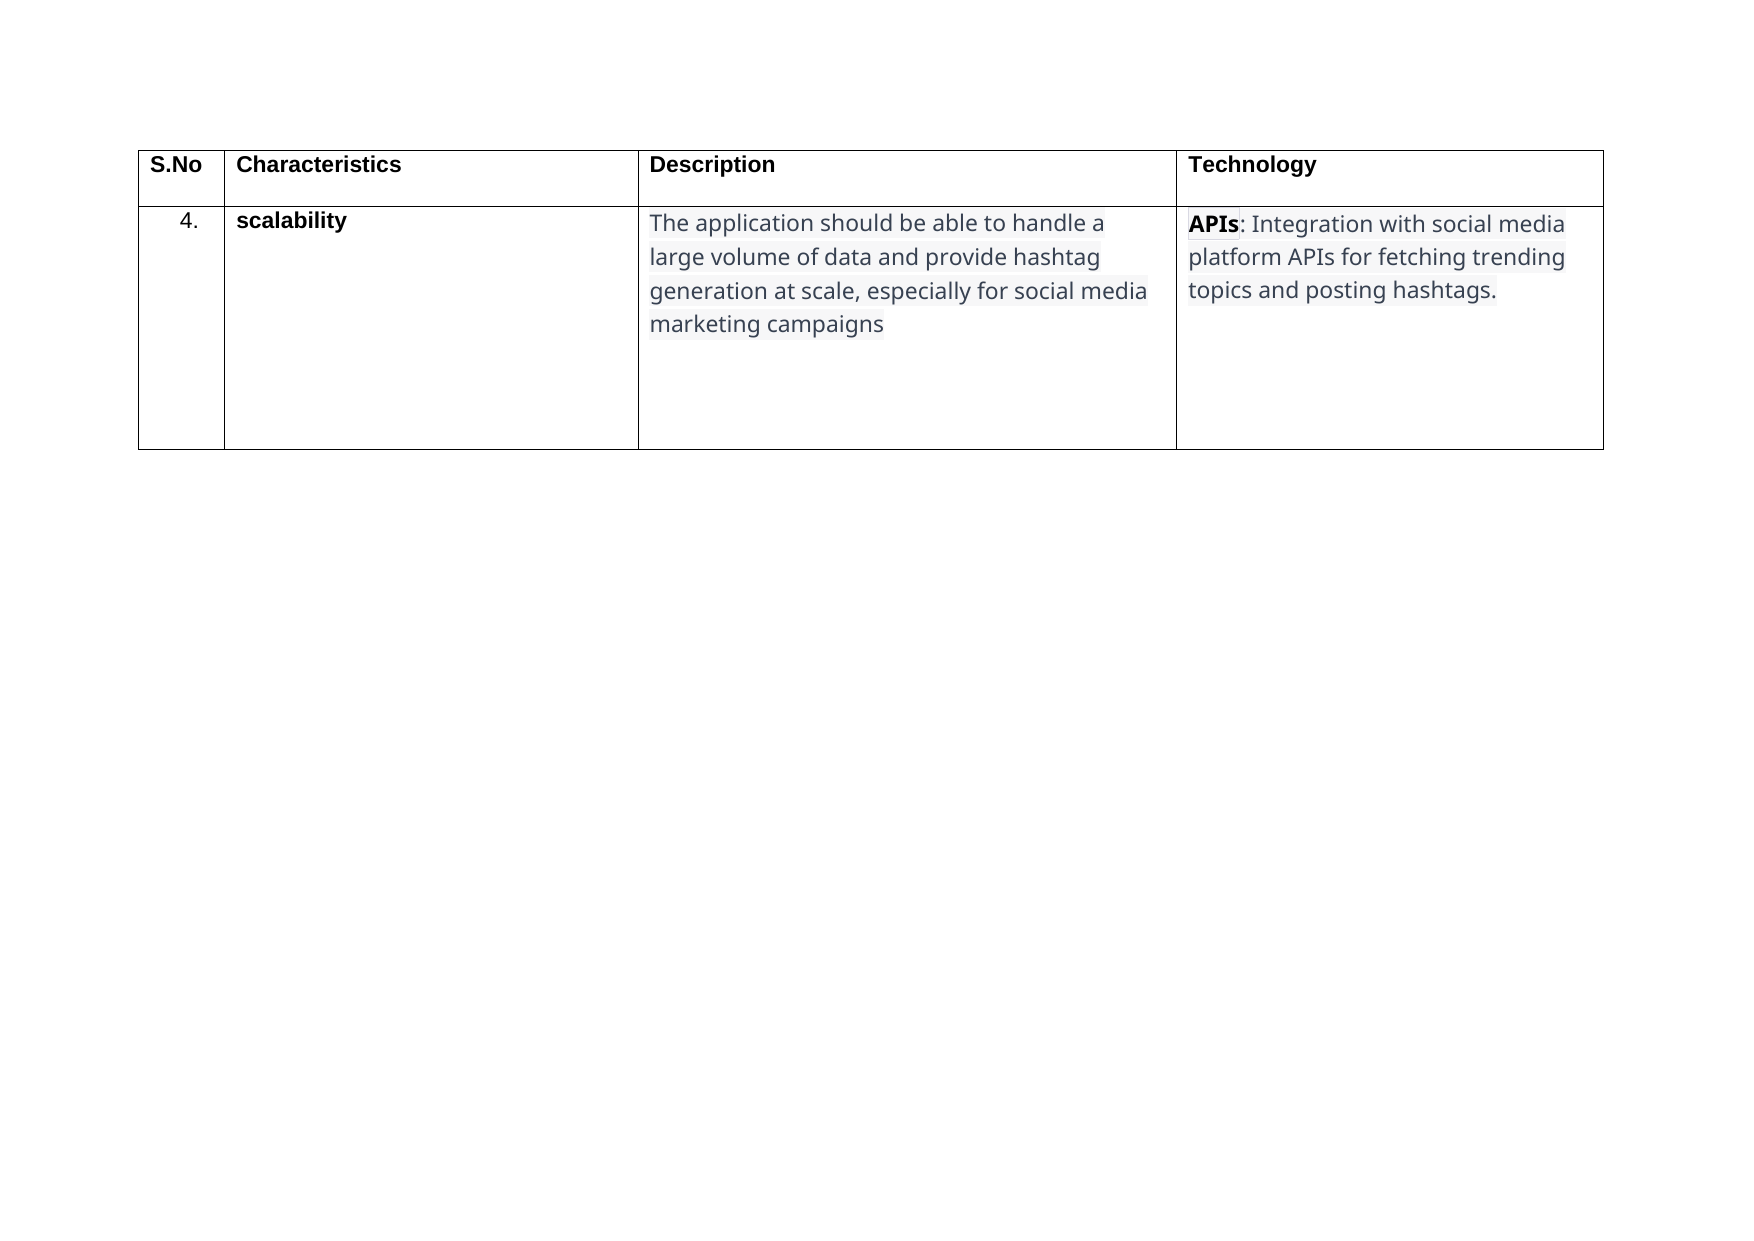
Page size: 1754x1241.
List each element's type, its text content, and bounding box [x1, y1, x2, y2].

table_cell APIs: Integration with social media platform APIs for fetching trending topics and posting hashtags. [1177, 207, 1603, 448]
table_cell The application should be able to handle a large volume of data and provide hashtag generation at scale, especially for social media marketing campaigns [639, 207, 1176, 448]
table_cell [139, 207, 224, 448]
table_header Characteristics [225, 151, 638, 206]
table_header Technology [1177, 151, 1603, 206]
table_cell scalability [225, 207, 638, 448]
table_header Description [639, 151, 1176, 206]
table_header S.No [139, 151, 224, 206]
